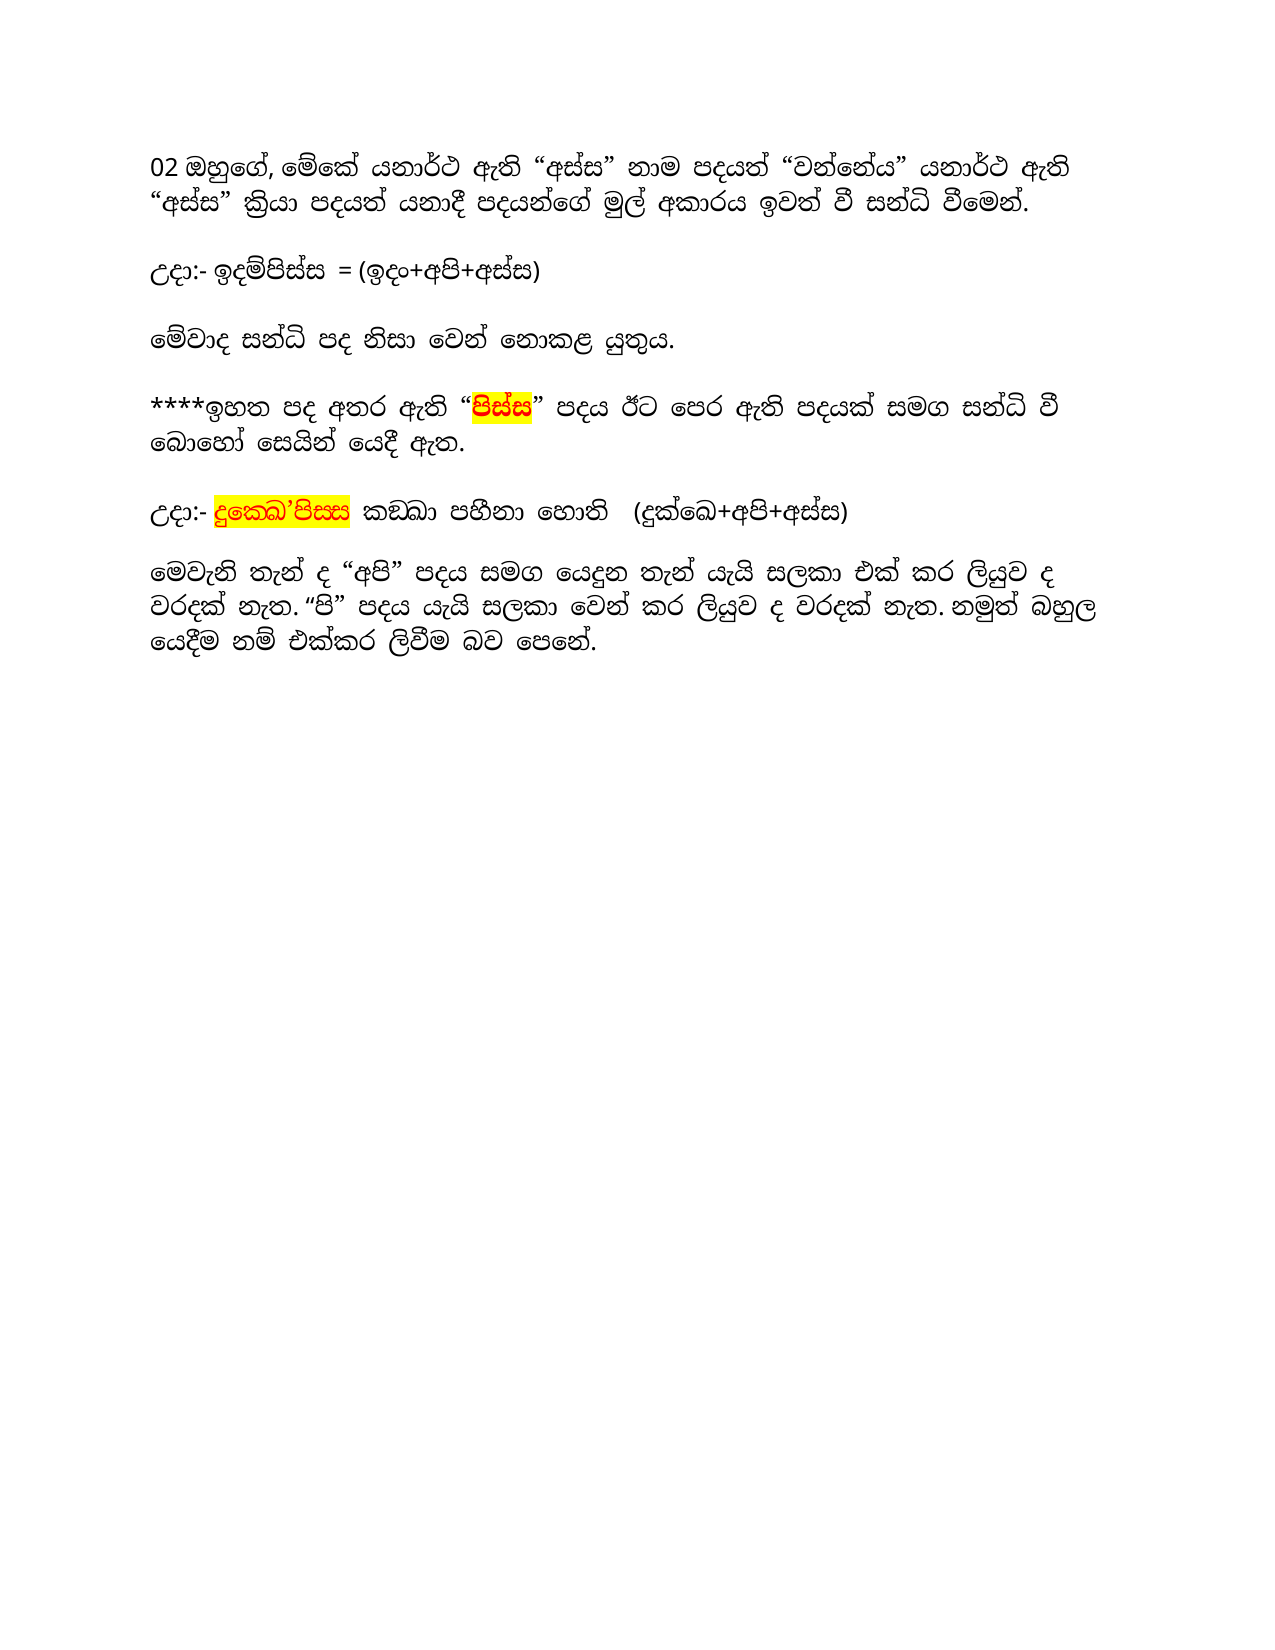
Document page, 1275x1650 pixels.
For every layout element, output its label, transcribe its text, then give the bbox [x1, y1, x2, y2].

text 02 ඔහුගේ, මේකේ යනාර්ථ ඇති “අස්ස” නාම පදයත් “වන්නේය” යනාර්ථ ඇති “අස්ස” ක්‍රියා පදයත් යනාදී පදයන්ගේ මුල් අකාරය ඉවත් වී සන්ධි වීමෙන්. [150, 150, 1125, 219]
text උදා:- දුක‍්ඛෙ’පිස‍්ස කඞ‍්ඛා පහීනා හොති (දුක්ඛෙ+අපි+අස්ස) [150, 493, 1125, 528]
text උදා:- ඉදම්පිස්ස = (ඉදං+අපි+අස්ස) [150, 253, 1125, 287]
text මෙවැනි තැන් ද “අපි” පදය සමග යෙදුන තැන් යැයි සලකා එක් කර ලියුව ද වරදක් නැත. “පි” පදය යැයි සලකා වෙන් කර ලියුව ද වරදක් නැත. නමුත් බහුල යෙදීම නම් එක්කර ලිවීම බව පෙනේ. [150, 556, 1125, 658]
text මේවාද සන්ධි පද නිසා වෙන් නොකළ යුතුය. [150, 322, 1125, 356]
text ****ඉහත පද අතර ඇති “පිස්ස” පදය ඊට පෙර ඇති පදයක් සමග සන්ධි වී බොහෝ සෙයින් යෙදී ඇත. [150, 390, 1125, 459]
